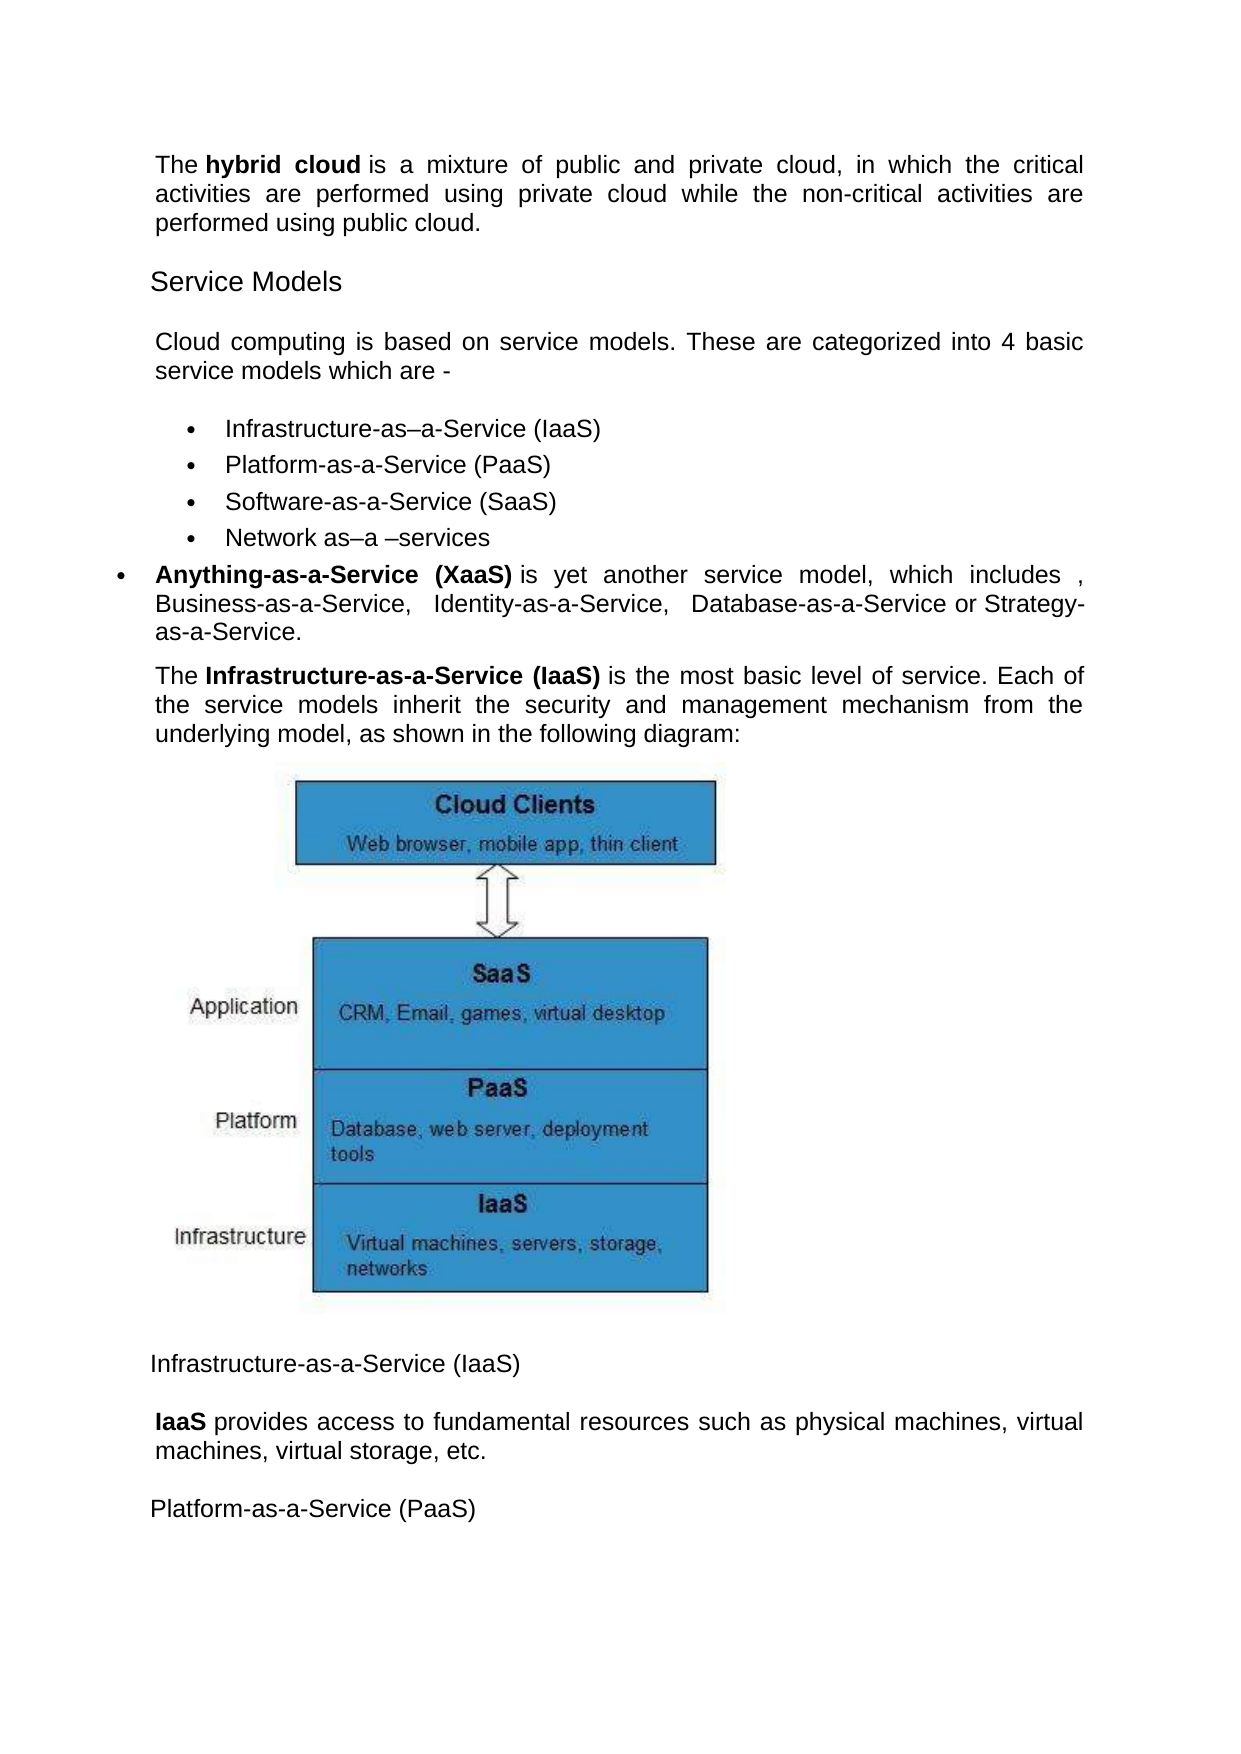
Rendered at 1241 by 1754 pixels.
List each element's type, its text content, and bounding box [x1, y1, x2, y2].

text Infrastructure-as-a-Service (IaaS) [150, 1349, 1090, 1378]
list Infrastructure-as–a-Service (IaaS) [187, 414, 1090, 442]
text IaaS provides access to fundamental resources such as physical machines, virtual machines, virtual storage, etc. [155, 1407, 1085, 1465]
picture [150, 762, 775, 1321]
list Platform-as-a-Service (PaaS) [187, 450, 1090, 479]
text Service Models [150, 265, 1090, 298]
list Network as–a –services [187, 523, 1090, 552]
text The Infrastructure-as-a-Service (IaaS) is the most basic level of service. Each of the service models inherit the security and management mechanism from the underlying model, as shown in the following diagram: [155, 661, 1085, 747]
list Anything-as-a-Service (XaaS) is yet another service model, which includes , Business-as-a-Service, Identity-as-a-Service, Database-as-a-Service or Strategy-as-a-Service. [117, 560, 1085, 646]
text Cloud computing is based on service models. These are categorized into 4 basic service models which are - [155, 327, 1085, 384]
list Software-as-a-Service (SaaS) [187, 487, 1090, 516]
text The hybrid cloud is a mixture of public and private cloud, in which the critical activities are performed using private cloud while the non-critical activities are performed using public cloud. [155, 150, 1085, 236]
text Platform-as-a-Service (PaaS) [150, 1494, 1090, 1523]
